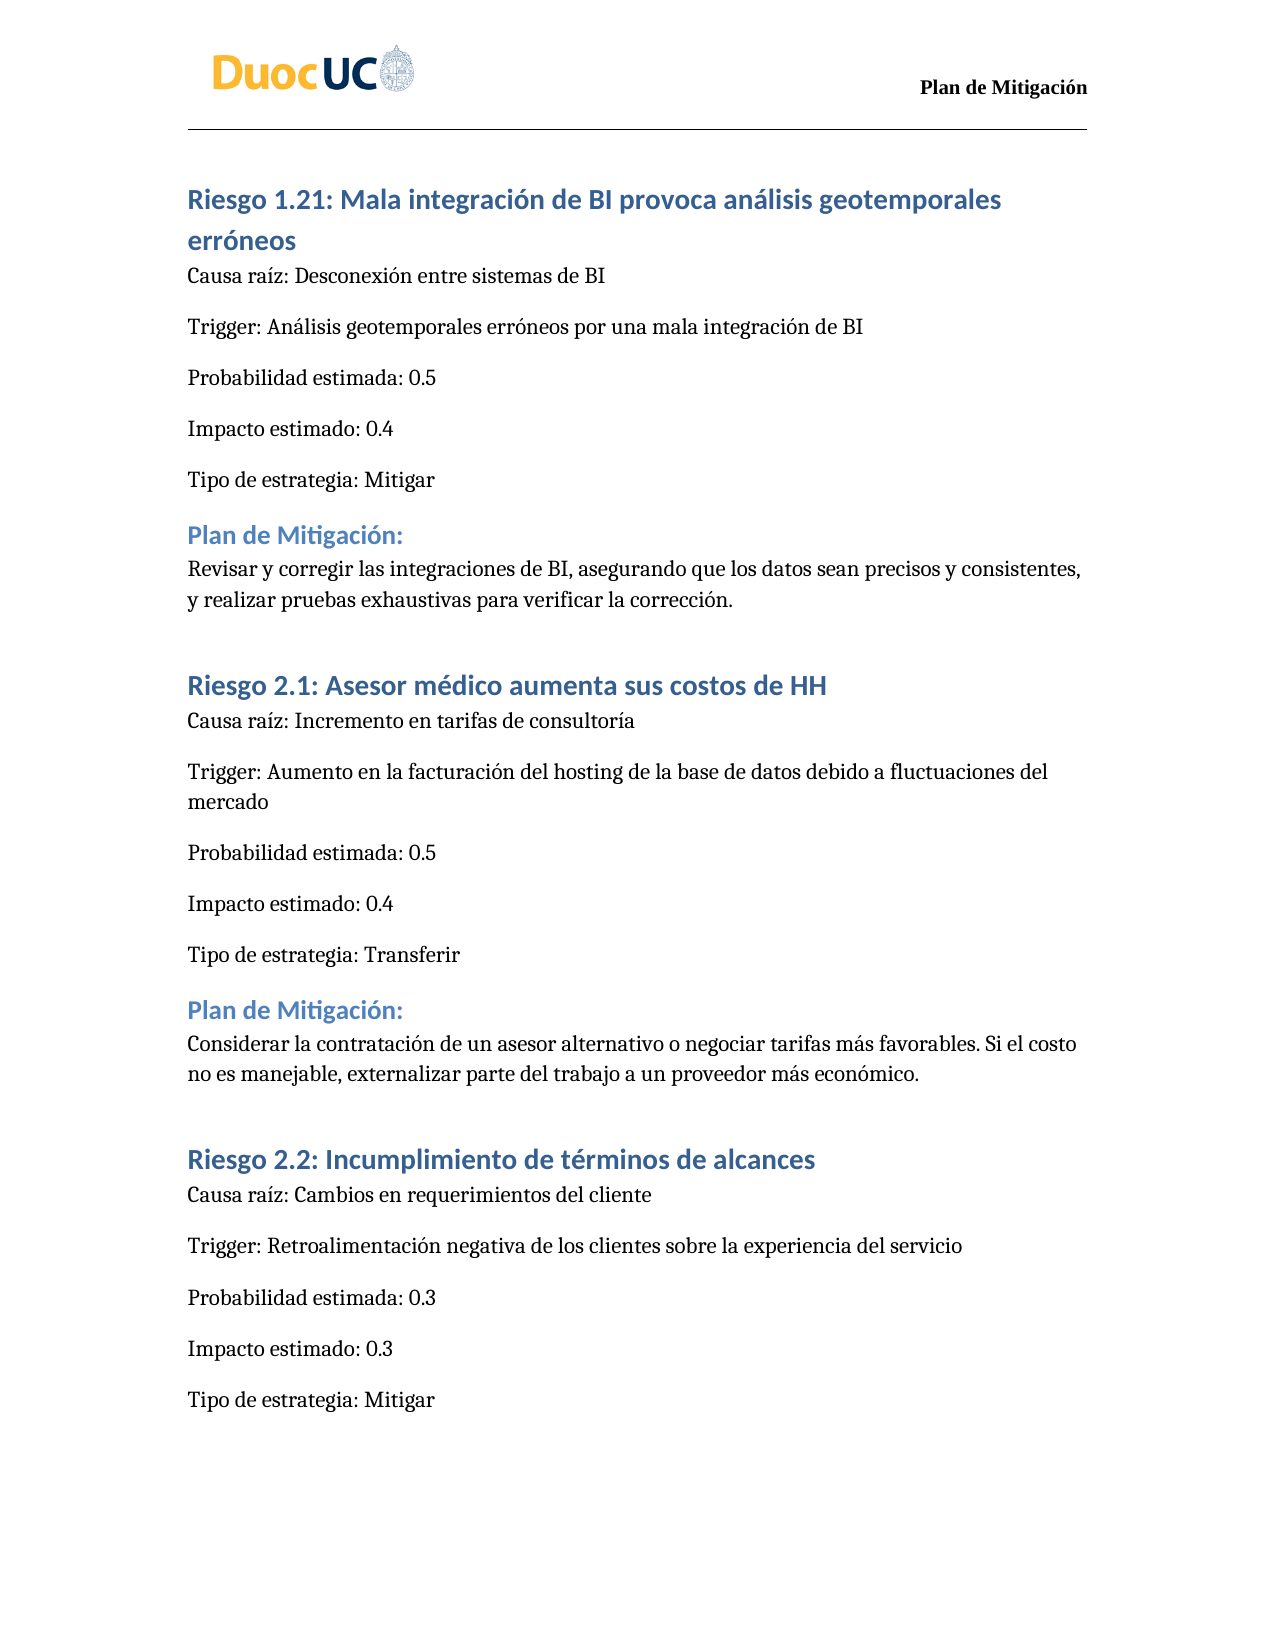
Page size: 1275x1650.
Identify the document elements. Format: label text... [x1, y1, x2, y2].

text Impacto estimado: 0.4 [187, 416, 1087, 443]
text Impacto estimado: 0.3 [187, 1335, 1087, 1362]
text Probabilidad estimada: 0.3 [187, 1284, 1087, 1311]
subtitle Riesgo 2.1: Asesor médico aumenta sus costos de HH [187, 667, 1087, 702]
subtitle Riesgo 2.2: Incumplimiento de términos de alcances [187, 1141, 1087, 1177]
text Causa raíz: Cambios en requerimientos del cliente [187, 1182, 1087, 1209]
text Impacto estimado: 0.4 [187, 891, 1087, 917]
text Trigger: Retroalimentación negativa de los clientes sobre la experiencia del servicio [187, 1233, 1087, 1260]
subtitle Plan de Mitigación: [187, 993, 1087, 1026]
subtitle Riesgo 1.21: Mala integración de BI provoca análisis geotemporales erróneos [187, 181, 1087, 258]
subtitle Plan de Mitigación: [187, 518, 1087, 551]
text Tipo de estrategia: Transferir [187, 942, 1087, 968]
text Revisar y corregir las integraciones de BI, asegurando que los datos sean precisos y consistentes, y realizar pruebas exhaustivas para verificar la corrección. [187, 556, 1087, 613]
text Causa raíz: Incremento en tarifas de consultoría [187, 708, 1087, 734]
text Probabilidad estimada: 0.5 [187, 365, 1087, 392]
text Trigger: Análisis geotemporales erróneos por una mala integración de BI [187, 314, 1087, 341]
text Causa raíz: Desconexión entre sistemas de BI [187, 263, 1087, 289]
text Tipo de estrategia: Mitigar [187, 1386, 1087, 1413]
picture [203, 40, 421, 95]
text Probabilidad estimada: 0.5 [187, 840, 1087, 866]
text Tipo de estrategia: Mitigar [187, 467, 1087, 494]
text Trigger: Aumento en la facturación del hosting de la base de datos debido a fluctuaciones del mercado [187, 759, 1087, 815]
text Considerar la contratación de un asesor alternativo o negociar tarifas más favorables. Si el costo no es manejable, externalizar parte del trabajo a un proveedor más económico. [187, 1031, 1087, 1087]
